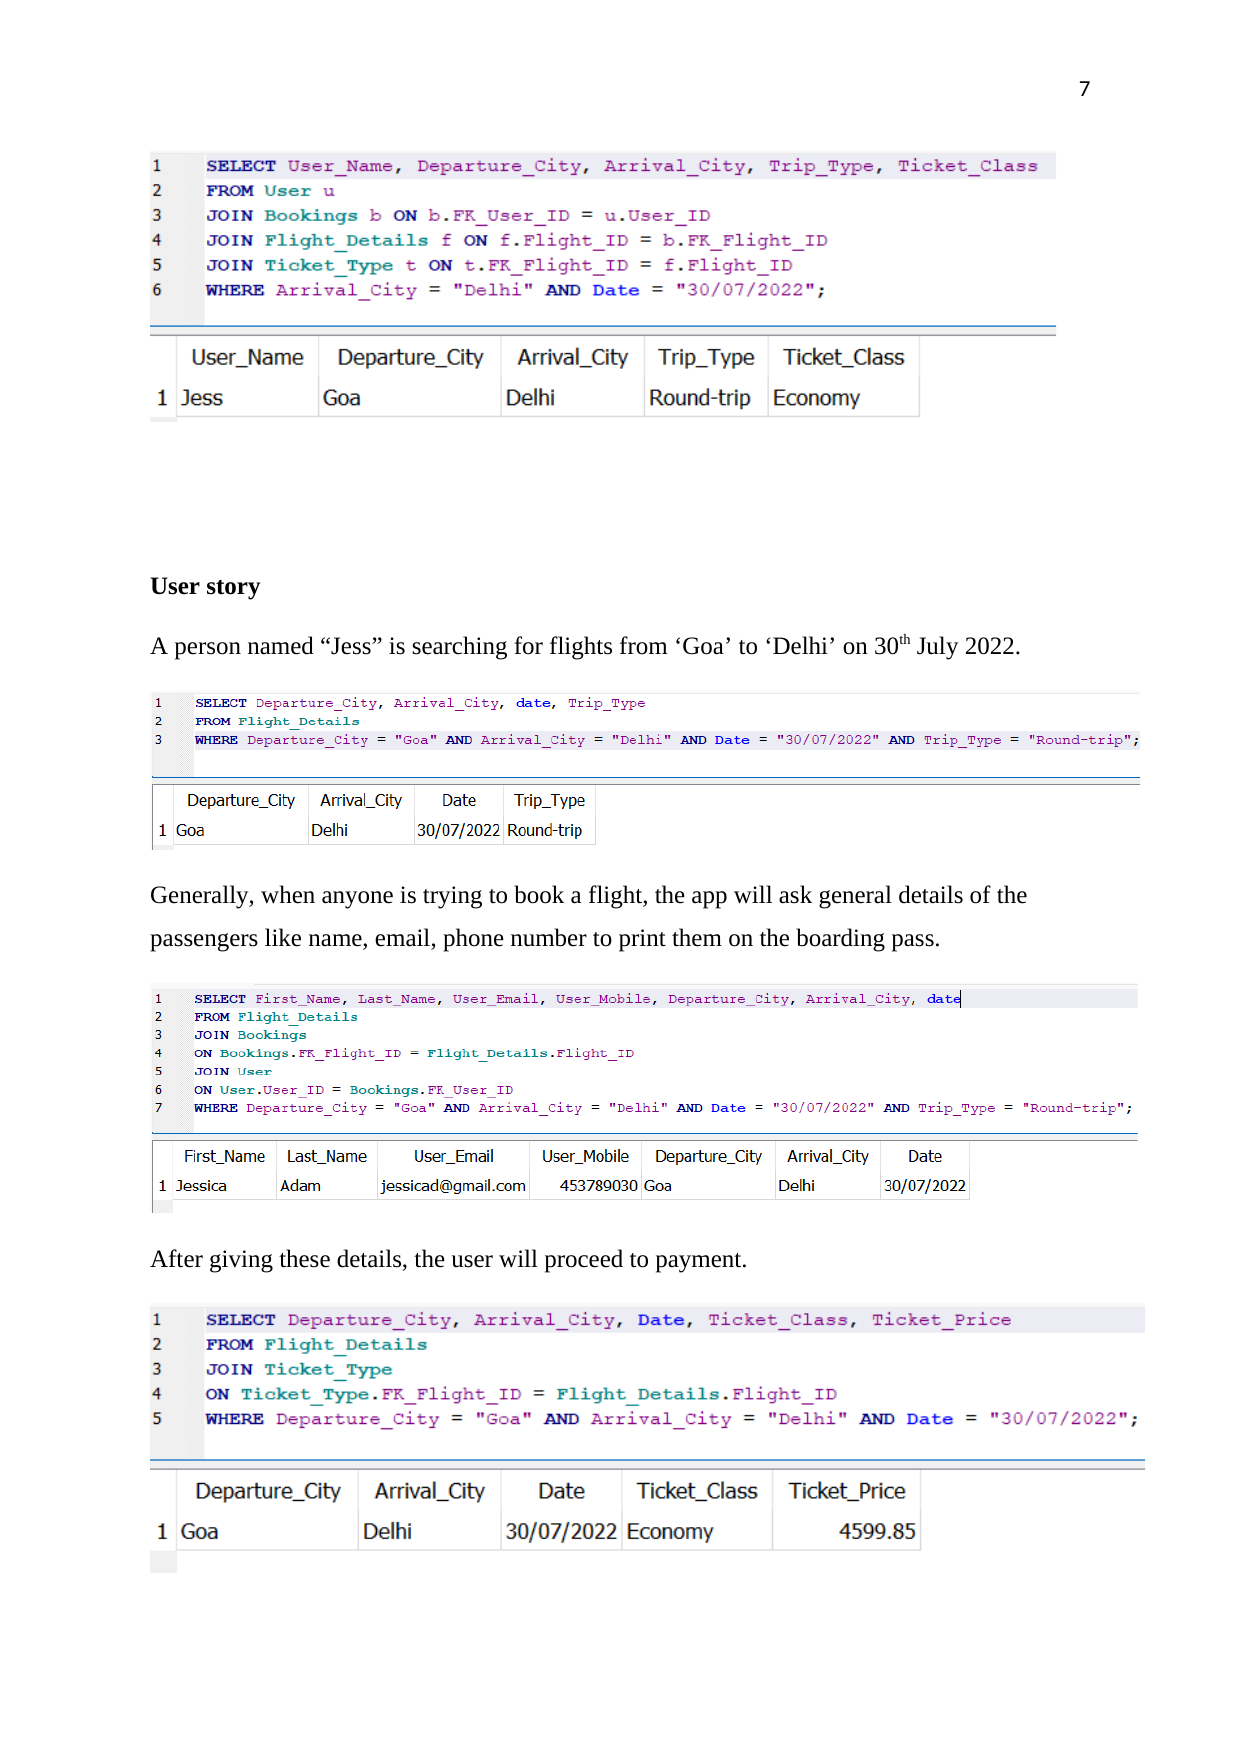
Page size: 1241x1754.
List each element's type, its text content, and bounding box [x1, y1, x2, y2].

text After giving these details, the user will proceed to payment. [150, 1244, 1090, 1272]
text User story [150, 571, 1090, 600]
picture [150, 150, 1057, 422]
picture [150, 691, 1141, 850]
picture [150, 983, 1138, 1213]
text Generally, when anyone is trying to book a flight, the app will ask general details of the passengers like name, email, phone number to print them on the boarding pass. [150, 880, 1090, 952]
text A person named “Jess” is searching for flights from ‘Goa’ to ‘Delhi’ on 30th July 2022. [150, 631, 1090, 660]
picture [150, 1303, 1146, 1573]
